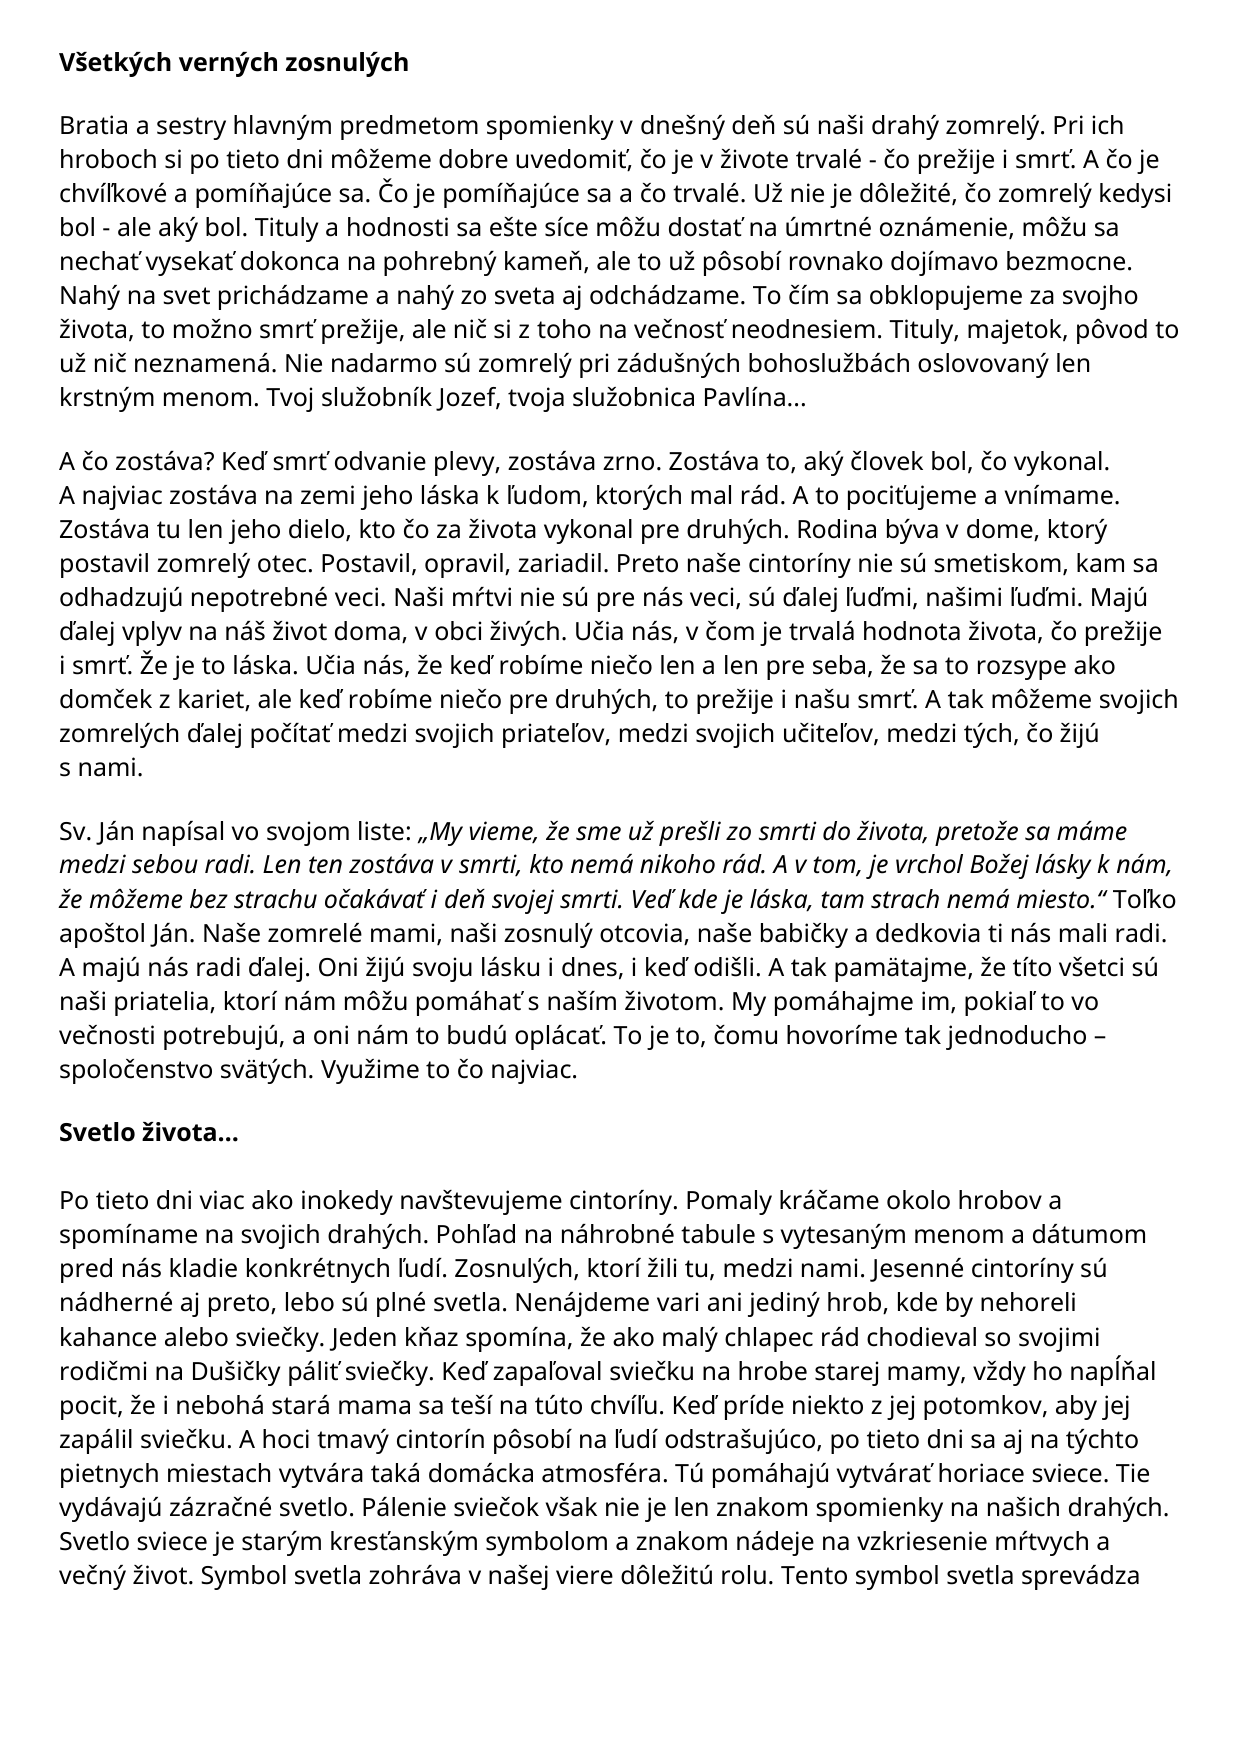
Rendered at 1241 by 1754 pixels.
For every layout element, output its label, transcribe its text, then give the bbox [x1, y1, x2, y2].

text Bratia a sestry hlavným predmetom spomienky v dnešný deň sú naši drahý zomrelý. Pri ich hroboch si po tieto dni môžeme dobre uvedomiť, čo je v živote trvalé - čo prežije i smrť. A čo je chvíľkové a pomíňajúce sa. Čo je pomíňajúce sa a čo trvalé. Už nie je dôležité, čo zomrelý kedysi bol - ale aký bol. Tituly a hodnosti sa ešte síce môžu dostať na úmrtné oznámenie, môžu sa nechať vysekať dokonca na pohrebný kameň, ale to už pôsobí rovnako dojímavo bezmocne. Nahý na svet prichádzame a nahý zo sveta aj odchádzame. To čím sa obklopujeme za svojho života, to možno smrť prežije, ale nič si z toho na večnosť neodnesiem. Tituly, majetok, pôvod to už nič neznamená. Nie nadarmo sú zomrelý pri zádušných bohoslužbách oslovovaný len krstným menom. Tvoj služobník Jozef, tvoja služobnica Pavlína... [59, 108, 1181, 414]
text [59, 1115, 1181, 1592]
text A čo zostáva? Keď smrť odvanie plevy, zostáva zrno. Zostáva to, aký človek bol, čo vykonal. A najviac zostáva na zemi jeho láska k ľudom, ktorých mal rád. A to pociťujeme a vnímame. Zostáva tu len jeho dielo, kto čo za života vykonal pre druhých. Rodina býva v dome, ktorý postavil zomrelý otec. Postavil, opravil, zariadil. Preto naše cintoríny nie sú smetiskom, kam sa odhadzujú nepotrebné veci. Naši mŕtvi nie sú pre nás veci, sú ďalej ľuďmi, našimi ľuďmi. Majú ďalej vplyv na náš život doma, v obci živých. Učia nás, v čom je trvalá hodnota života, čo prežije i smrť. Že je to láska. Učia nás, že keď robíme niečo len a len pre seba, že sa to rozsype ako domček z kariet, ale keď robíme niečo pre druhých, to prežije i našu smrť. A tak môžeme svojich zomrelých ďalej počítať medzi svojich priateľov, medzi svojich učiteľov, medzi tých, čo žijú s nami. [59, 443, 1181, 784]
text Všetkých verných zosnulých [59, 44, 1181, 78]
text Sv. Ján napísal vo svojom liste: „My vieme, že sme už prešli zo smrti do života, pretože sa máme medzi sebou radi. Len ten zostáva v smrti, kto nemá nikoho rád. A v tom, je vrchol Božej lásky k nám, že môžeme bez strachu očakávať i deň svojej smrti. Veď kde je láska, tam strach nemá miesto.“ Toľko apoštol Ján. Naše zomrelé mami, naši zosnulý otcovia, naše babičky a dedkovia ti nás mali radi. A majú nás radi ďalej. Oni žijú svoju lásku i dnes, i keď odišli. A tak pamätajme, že títo všetci sú naši priatelia, ktorí nám môžu pomáhať s naším životom. My pomáhajme im, pokiaľ to vo večnosti potrebujú, a oni nám to budú oplácať. To je to, čomu hovoríme tak jednoducho – spoločenstvo svätých. Využime to čo najviac. [59, 813, 1181, 1086]
